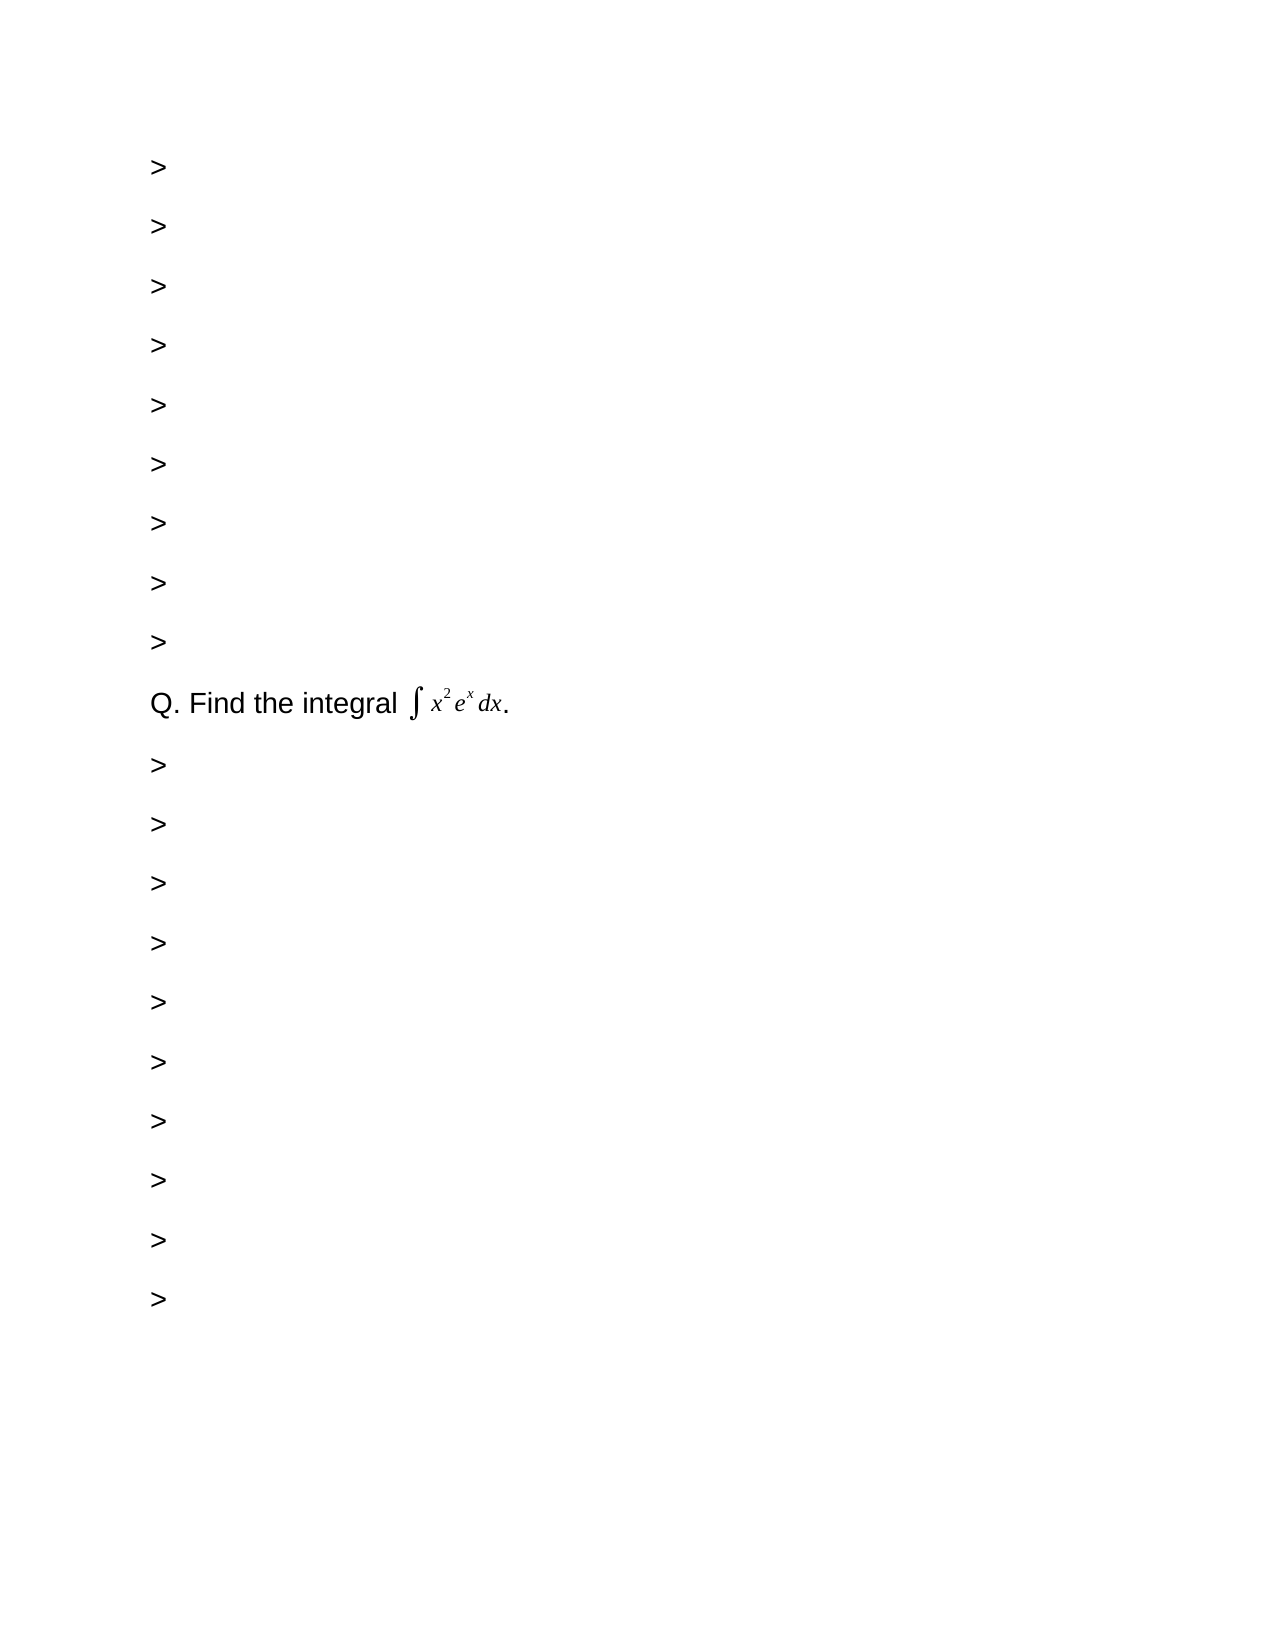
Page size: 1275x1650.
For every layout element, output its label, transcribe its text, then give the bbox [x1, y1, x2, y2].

text Q. Find the integral . [150, 684, 1125, 722]
text > [150, 150, 1125, 183]
text > [150, 387, 1125, 421]
text > [150, 625, 1125, 658]
text > [150, 1045, 1125, 1078]
text > [150, 269, 1125, 302]
text > [150, 1223, 1125, 1256]
text > [150, 867, 1125, 900]
text > [150, 748, 1125, 781]
text > [150, 566, 1125, 599]
text > [150, 985, 1125, 1019]
text > [150, 209, 1125, 243]
text > [150, 926, 1125, 959]
text > [150, 447, 1125, 480]
text > [150, 1163, 1125, 1197]
text > [150, 506, 1125, 540]
text > [150, 328, 1125, 362]
text > [150, 1282, 1125, 1316]
text > [150, 1104, 1125, 1138]
text > [150, 807, 1125, 841]
